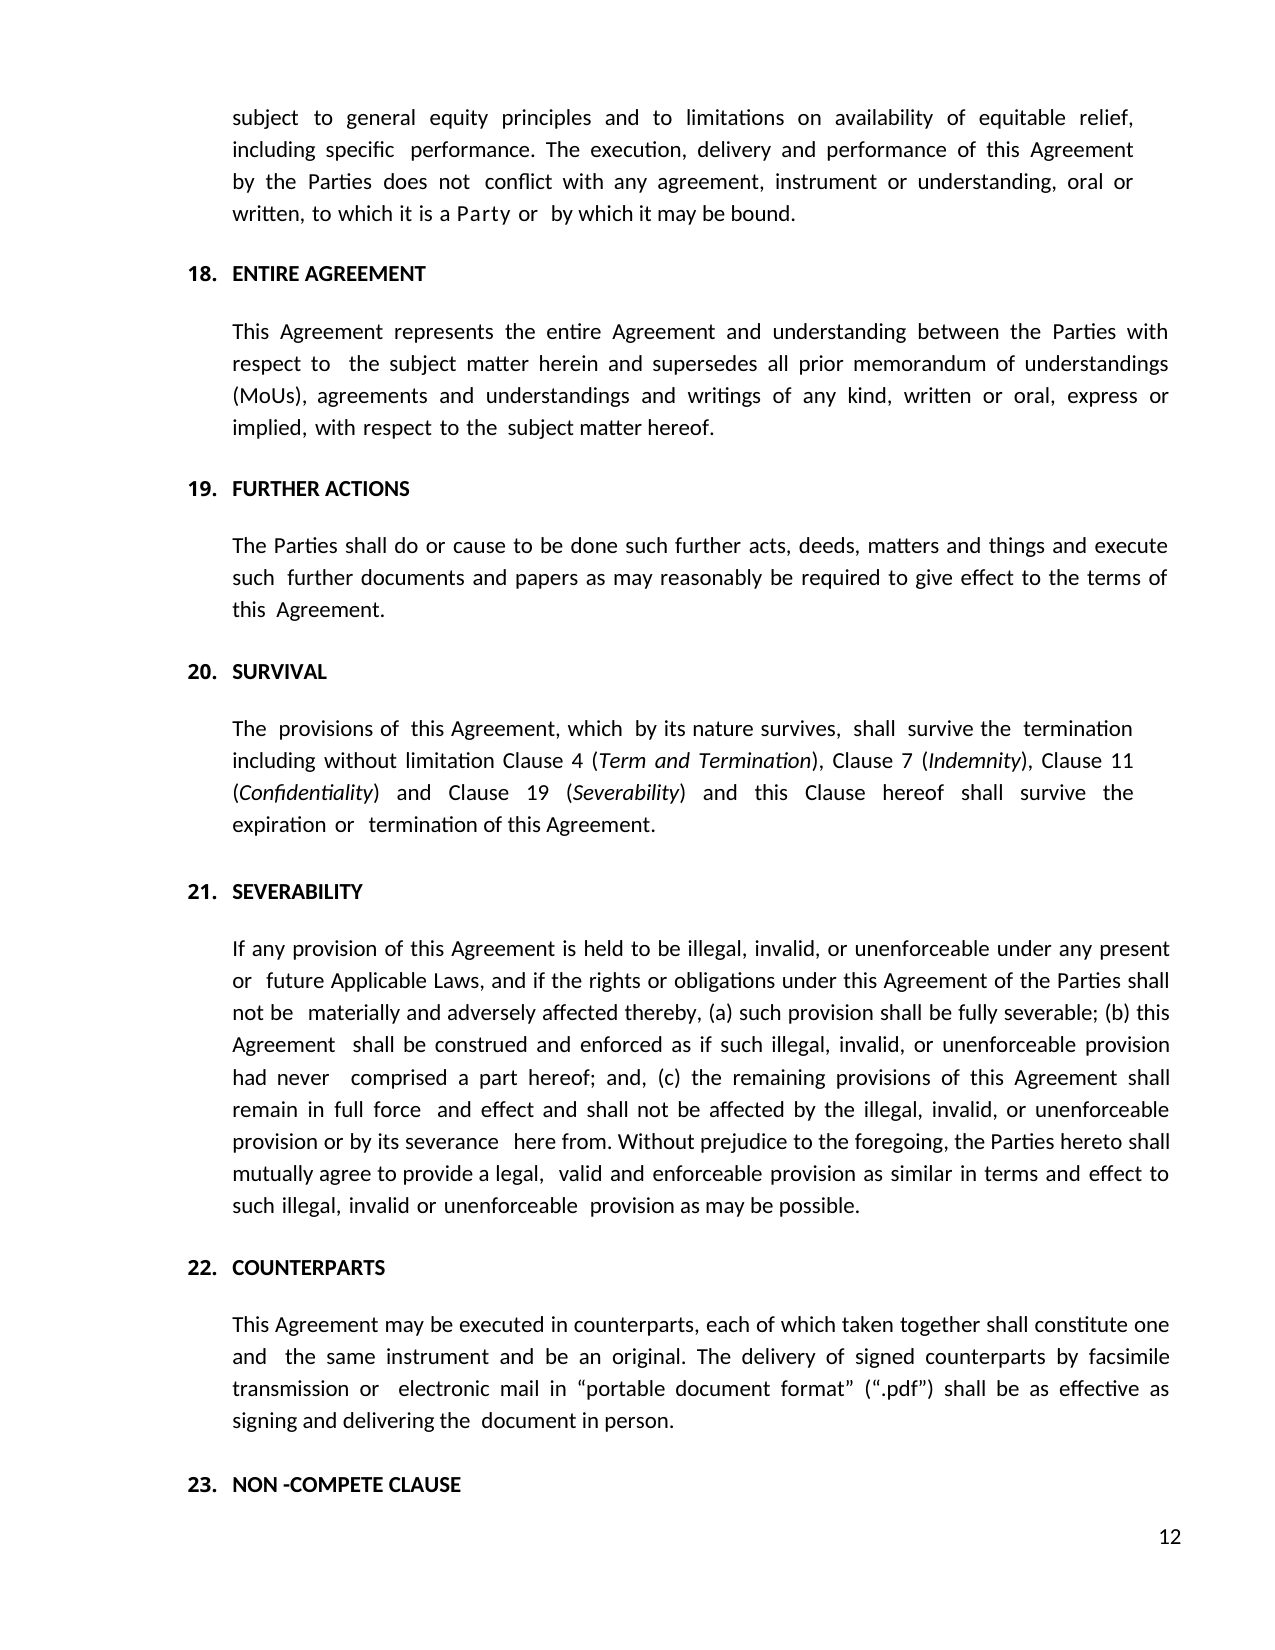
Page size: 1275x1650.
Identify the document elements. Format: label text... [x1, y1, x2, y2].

subtitle SEVERABILITY [187, 877, 1181, 906]
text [232, 103, 1134, 227]
text If any provision of this Agreement is held to be illegal, invalid, or unenforceable under any present or future Applicable Laws, and if the rights or obligations under this Agreement of the Parties shall not be materially and adversely affected thereby, (a) such provision shall be fully severable; (b) this Agreement shall be construed and enforced as if such illegal, invalid, or unenforceable provision had never comprised a part hereof; and, (c) the remaining provisions of this Agreement shall remain in full force and effect and shall not be affected by the illegal, invalid, or unenforceable provision or by its severance here from. Without prejudice to the foregoing, the Parties hereto shall mutually agree to provide a legal, valid and enforceable provision as similar in terms and effect to such illegal, invalid or unenforceable provision as may be possible. [232, 934, 1171, 1219]
subtitle FURTHER ACTIONS [187, 474, 1181, 502]
text The Parties shall do or cause to be done such further acts, deeds, matters and things and execute such further documents and papers as may reasonably be required to give effect to the terms of this Agreement. [232, 531, 1168, 623]
subtitle ENTIRE AGREEMENT [187, 259, 1181, 288]
subtitle SURVIVAL [187, 657, 1181, 685]
text This Agreement may be executed in counterparts, each of which taken together shall constitute one and the same instrument and be an original. The delivery of signed counterparts by facsimile transmission or electronic mail in “portable document format” (“.pdf”) shall be as effective as signing and delivering the document in person. [232, 1311, 1170, 1434]
subtitle COUNTERPARTS [187, 1253, 1181, 1281]
list NON -COMPETE CLAUSE [187, 1470, 551, 1498]
text This Agreement represents the entire Agreement and understanding between the Parties with respect to the subject matter herein and supersedes all prior memorandum of understandings (MoUs), agreements and understandings and writings of any kind, written or oral, express or implied, with respect to the subject matter hereof. [232, 317, 1169, 441]
text The provisions of this Agreement, which by its nature survives, shall survive the termination including without limitation Clause 4 (Term and Termination), Clause 7 (Indemnity), Clause 11 (Confidentiality) and Clause 19 (Severability) and this Clause hereof shall survive the expiration or termination of this Agreement. [232, 714, 1134, 838]
